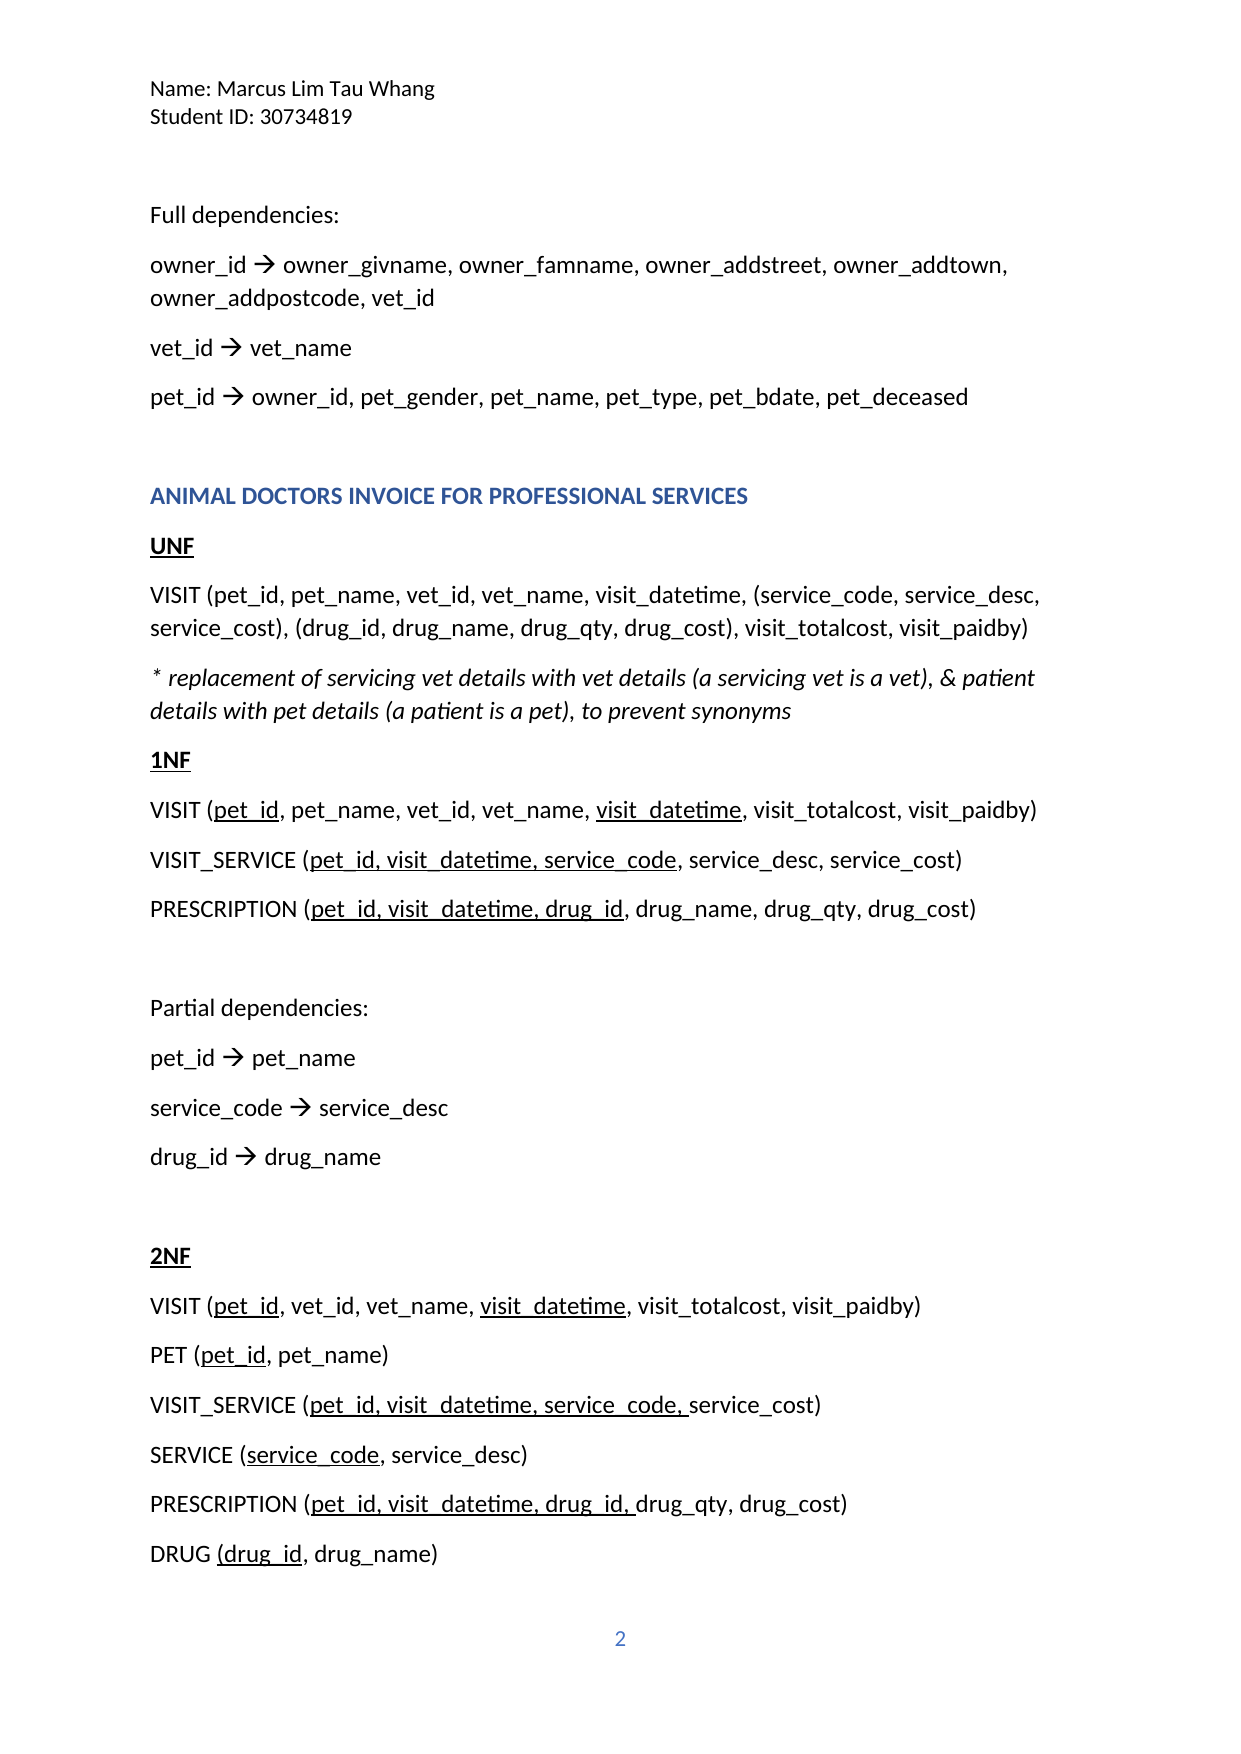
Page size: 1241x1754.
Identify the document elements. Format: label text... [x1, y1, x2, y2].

text drug_id drug_name [150, 1141, 1090, 1172]
text Full dependencies: [150, 199, 1090, 230]
text PRESCRIPTION (pet_id, visit_datetime, drug_id, drug_qty, drug_cost) [150, 1488, 1090, 1519]
text Partial dependencies: [150, 992, 1090, 1023]
text service_code service_desc [150, 1092, 1090, 1122]
text PRESCRIPTION (pet_id, visit_datetime, drug_id, drug_name, drug_qty, drug_cost) [150, 893, 1090, 924]
text VISIT_SERVICE (pet_id, visit_datetime, service_code, service_cost) [150, 1389, 1090, 1420]
text 1NF [150, 744, 1090, 775]
text * replacement of servicing vet details with vet details (a servicing vet is a vet), & patient details with pet details (a patient is a pet), to prevent synonyms [150, 662, 1090, 726]
text pet_id pet_name [150, 1042, 1090, 1073]
text VISIT (pet_id, pet_name, vet_id, vet_name, visit_datetime, (service_code, service_desc, service_cost), (drug_id, drug_name, drug_qty, drug_cost), visit_totalcost, visit_paidby) [150, 579, 1090, 643]
text PET (pet_id, pet_name) [150, 1339, 1090, 1370]
text VISIT (pet_id, vet_id, vet_name, visit_datetime, visit_totalcost, visit_paidby) [150, 1290, 1090, 1321]
text VISIT_SERVICE (pet_id, visit_datetime, service_code, service_desc, service_cost) [150, 844, 1090, 874]
text 2NF [150, 1240, 1090, 1271]
text DRUG (drug_id, drug_name) [150, 1538, 1090, 1568]
text VISIT (pet_id, pet_name, vet_id, vet_name, visit_datetime, visit_totalcost, visit_paidby) [150, 794, 1090, 825]
text ANIMAL DOCTORS INVOICE FOR PROFESSIONAL SERVICES [150, 480, 1090, 511]
text vet_id vet_name [150, 332, 1090, 362]
text SERVICE (service_code, service_desc) [150, 1439, 1090, 1469]
text pet_id owner_id, pet_gender, pet_name, pet_type, pet_bdate, pet_deceased [150, 381, 1090, 412]
text UNF [150, 530, 1090, 561]
text owner_id owner_givname, owner_famname, owner_addstreet, owner_addtown, owner_addpostcode, vet_id [150, 249, 1090, 313]
